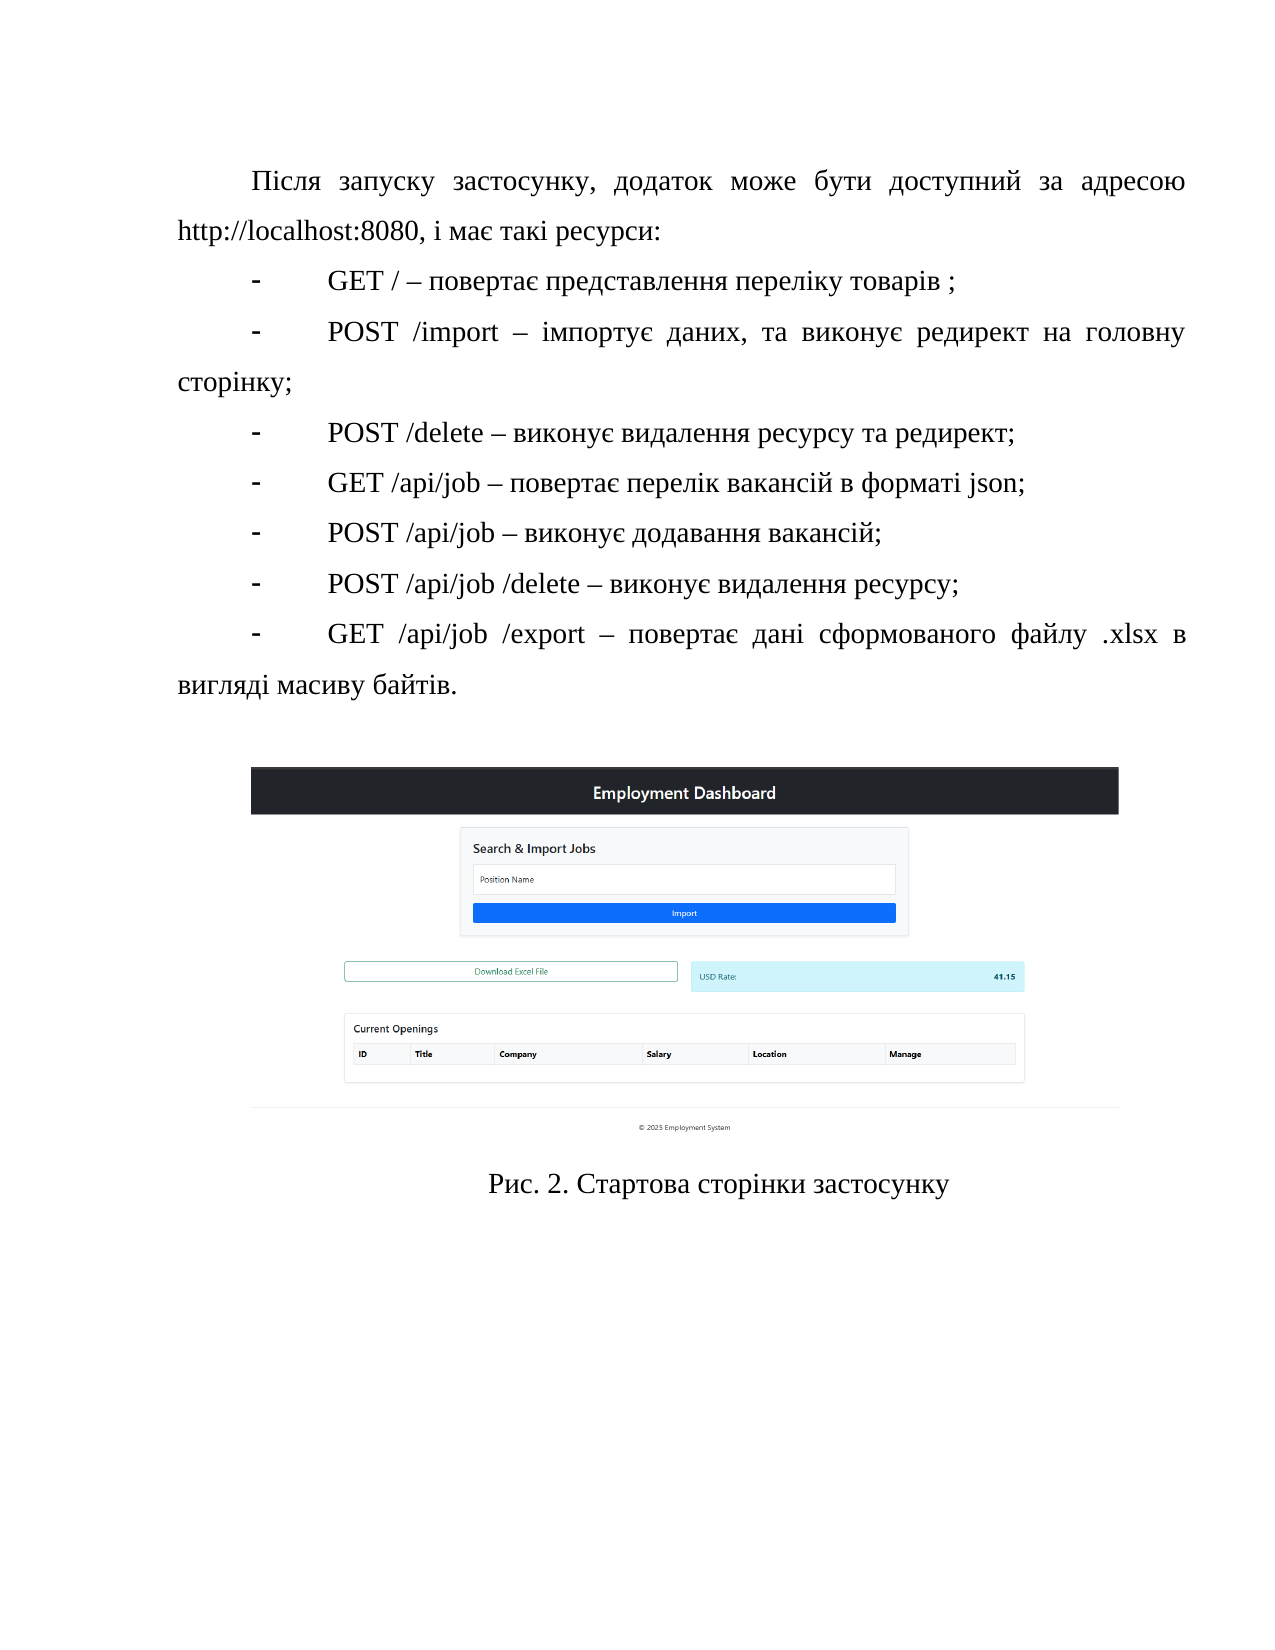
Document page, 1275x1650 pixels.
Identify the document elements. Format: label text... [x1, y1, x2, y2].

list GET /api/job – повертає перелік вакансій в форматі json; [177, 465, 1186, 499]
list GET / – повертає представлення переліку товарів ; [177, 263, 1186, 297]
list POST /api/job – виконує додавання вакансій; [177, 516, 1186, 549]
list POST /delete – виконує видалення ресурсу та редирект; [177, 415, 1186, 448]
list POST /import – імпортує даних, та виконує редирект на головну сторінку; [177, 314, 1186, 398]
text Після запуску застосунку, додаток може бути доступний за адресою http://localhost:8080, і має такі ресурси: [177, 163, 1186, 247]
text Рис. 2. Стартова сторінки застосунку [177, 1166, 1186, 1200]
picture [251, 767, 1119, 1153]
list POST /api/job /delete – виконує видалення ресурсу; [177, 566, 1186, 599]
list GET /api/job /export – повертає дані сформованого файлу .xlsx в вигляді масиву байтів. [177, 616, 1186, 700]
